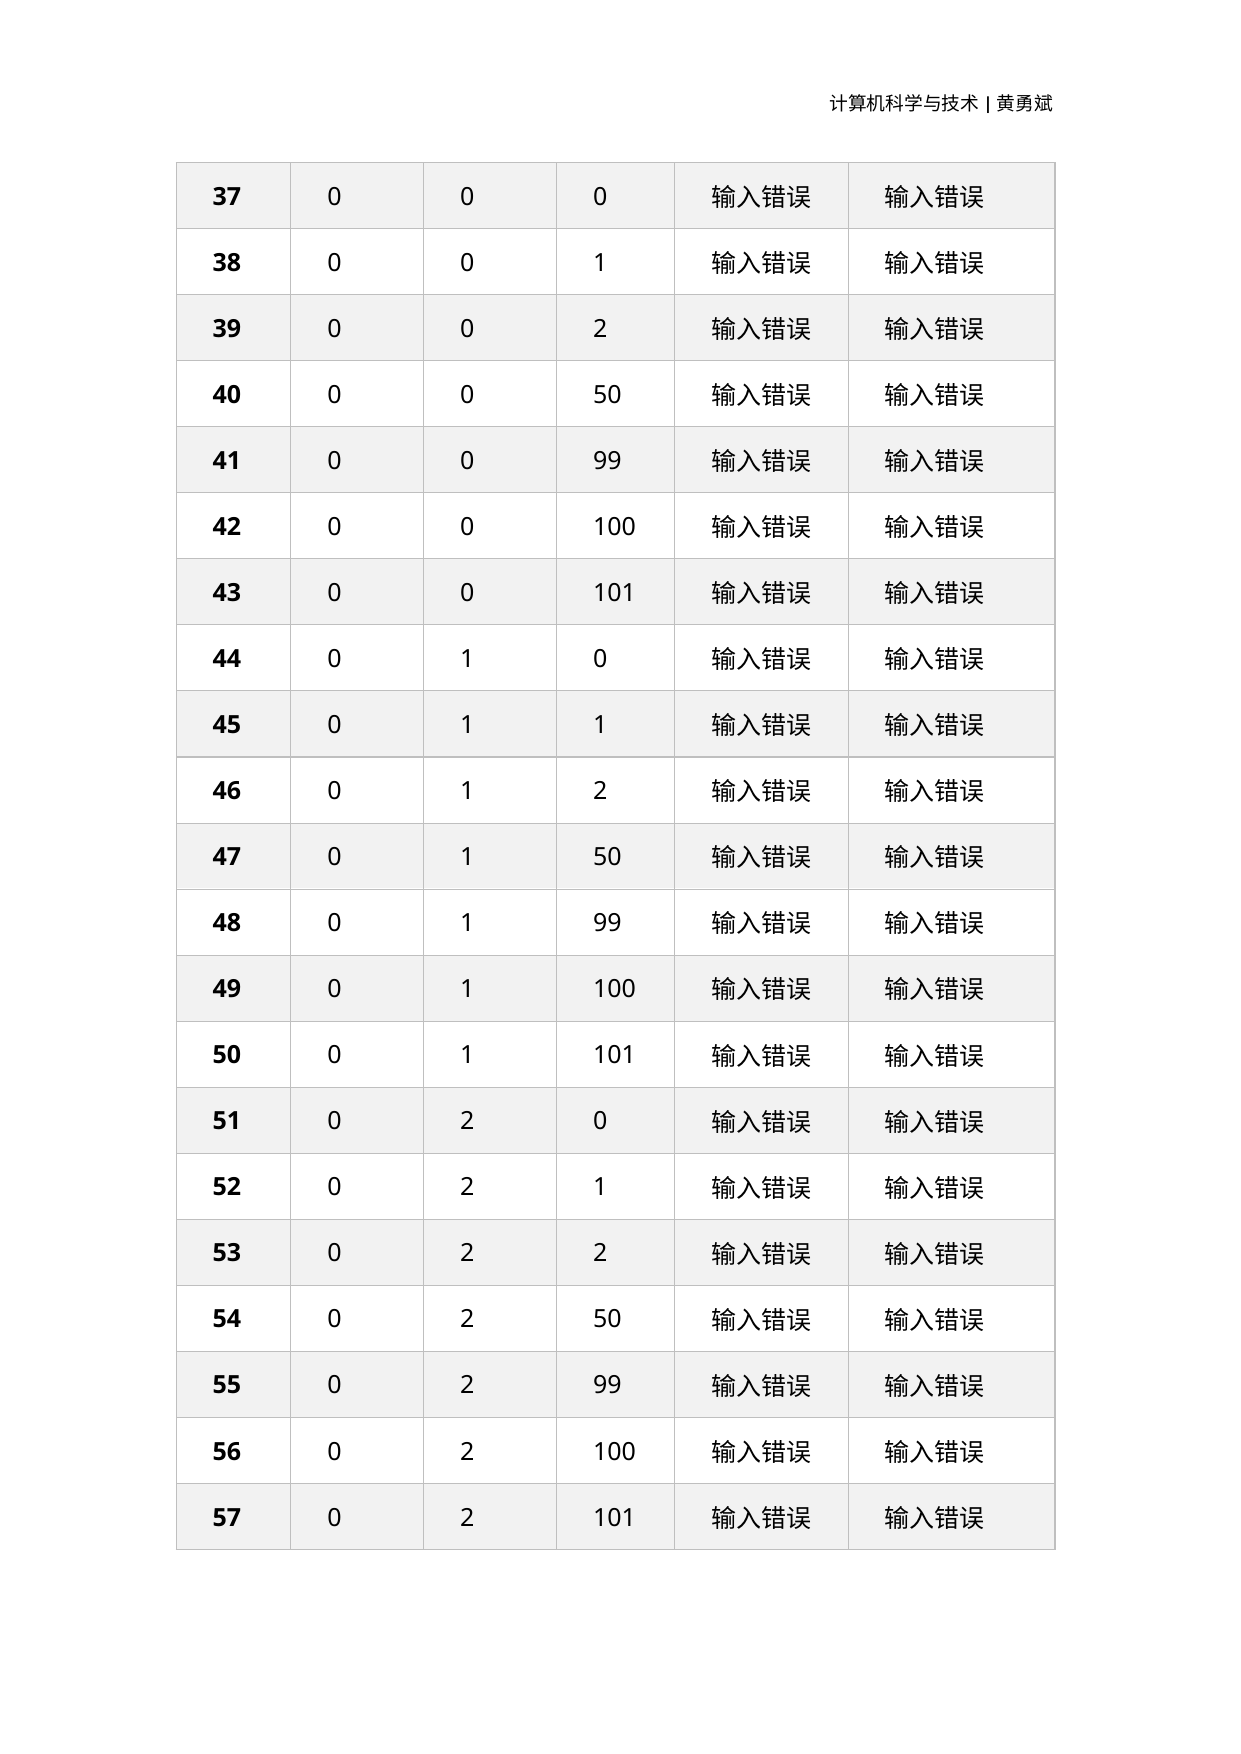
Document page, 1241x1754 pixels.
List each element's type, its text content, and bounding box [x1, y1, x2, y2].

table_cell 输入错误 [849, 956, 1054, 1021]
table_cell 0 [291, 1352, 423, 1417]
table_cell 2 [424, 1418, 556, 1483]
table_cell 0 [291, 1484, 423, 1549]
table_cell 0 [424, 229, 556, 294]
table_cell 50 [557, 361, 674, 426]
table_cell 输入错误 [849, 1154, 1054, 1219]
table_cell 101 [557, 1484, 674, 1549]
table_cell 输入错误 [675, 1220, 848, 1285]
table_cell 99 [557, 890, 674, 954]
table_cell 输入错误 [675, 1154, 848, 1219]
table_cell 100 [557, 493, 674, 558]
table_cell 0 [291, 163, 423, 228]
table_cell 输入错误 [849, 1220, 1054, 1285]
table_cell 输入错误 [675, 1484, 848, 1549]
table_cell 2 [557, 758, 674, 822]
table_cell 1 [557, 229, 674, 294]
table_cell 输入错误 [849, 691, 1054, 756]
table_cell 0 [291, 956, 423, 1021]
table_cell 1 [424, 956, 556, 1021]
table_cell 100 [557, 956, 674, 1021]
table_cell 53 [177, 1220, 290, 1285]
table_cell 1 [557, 691, 674, 756]
table_cell 42 [177, 493, 290, 558]
table_cell 0 [291, 1154, 423, 1219]
table_cell 0 [291, 493, 423, 558]
table_cell 0 [291, 1022, 423, 1087]
table_cell 输入错误 [849, 1484, 1054, 1549]
table_cell 45 [177, 691, 290, 756]
table_cell 0 [291, 427, 423, 492]
table_cell 输入错误 [849, 427, 1054, 492]
table_cell 输入错误 [849, 559, 1054, 624]
table_cell 输入错误 [675, 1352, 848, 1417]
table_cell 49 [177, 956, 290, 1021]
table_cell 输入错误 [675, 1022, 848, 1087]
table_cell 1 [424, 758, 556, 822]
table_cell 0 [424, 427, 556, 492]
table_cell 输入错误 [675, 361, 848, 426]
table_cell 输入错误 [675, 229, 848, 294]
table_cell 0 [291, 625, 423, 690]
table_cell 输入错误 [849, 229, 1054, 294]
table_cell 输入错误 [849, 1418, 1054, 1483]
table_cell 1 [424, 691, 556, 756]
table_cell 0 [557, 163, 674, 228]
table_cell 0 [291, 758, 423, 822]
table_cell 0 [424, 361, 556, 426]
table_cell 1 [424, 1022, 556, 1087]
table_cell 输入错误 [849, 890, 1054, 954]
table_cell 0 [291, 361, 423, 426]
table_cell 1 [424, 890, 556, 954]
table_cell 输入错误 [675, 890, 848, 954]
table_cell 52 [177, 1154, 290, 1219]
table_cell 输入错误 [675, 295, 848, 360]
table_cell 输入错误 [675, 1088, 848, 1153]
table_cell 0 [557, 1088, 674, 1153]
table_cell 47 [177, 824, 290, 888]
table_cell 54 [177, 1286, 290, 1351]
table_cell 输入错误 [849, 1088, 1054, 1153]
table_cell 50 [557, 824, 674, 888]
table_cell 50 [177, 1022, 290, 1087]
table_cell 输入错误 [849, 625, 1054, 690]
table_cell 44 [177, 625, 290, 690]
table_cell 输入错误 [675, 758, 848, 822]
table_cell 输入错误 [675, 1418, 848, 1483]
table_cell 40 [177, 361, 290, 426]
table_cell 输入错误 [849, 163, 1054, 228]
table_cell 2 [424, 1088, 556, 1153]
table_cell 1 [557, 1154, 674, 1219]
table_cell 输入错误 [849, 758, 1054, 822]
table_cell 2 [424, 1352, 556, 1417]
table_cell 1 [424, 824, 556, 888]
table_cell 0 [291, 1220, 423, 1285]
table_cell 100 [557, 1418, 674, 1483]
table_cell 2 [557, 1220, 674, 1285]
table_cell 0 [291, 559, 423, 624]
table_cell 37 [177, 163, 290, 228]
table_cell 0 [291, 295, 423, 360]
table_cell 输入错误 [675, 493, 848, 558]
table_cell 43 [177, 559, 290, 624]
table_cell 99 [557, 427, 674, 492]
table_cell 0 [424, 559, 556, 624]
table_cell 2 [424, 1286, 556, 1351]
table_cell 0 [291, 229, 423, 294]
table_cell 48 [177, 890, 290, 954]
table_cell 输入错误 [675, 1286, 848, 1351]
table_cell 0 [291, 691, 423, 756]
table_cell 101 [557, 559, 674, 624]
table_cell 0 [557, 625, 674, 690]
table_cell 2 [424, 1220, 556, 1285]
table_cell 输入错误 [849, 295, 1054, 360]
table_cell 2 [424, 1484, 556, 1549]
table_cell 输入错误 [675, 625, 848, 690]
table_cell 0 [291, 1286, 423, 1351]
table_cell 38 [177, 229, 290, 294]
table_cell 输入错误 [849, 1022, 1054, 1087]
table_cell 输入错误 [675, 691, 848, 756]
table_cell 输入错误 [675, 559, 848, 624]
table_cell 1 [424, 625, 556, 690]
table_cell 0 [424, 163, 556, 228]
table_cell 46 [177, 758, 290, 822]
table_cell 55 [177, 1352, 290, 1417]
table_cell 51 [177, 1088, 290, 1153]
table_cell 56 [177, 1418, 290, 1483]
table_cell 输入错误 [849, 824, 1054, 888]
table_cell 101 [557, 1022, 674, 1087]
table_cell 0 [291, 1418, 423, 1483]
table_cell 输入错误 [675, 956, 848, 1021]
table_cell 0 [424, 295, 556, 360]
table_cell 输入错误 [849, 493, 1054, 558]
table_cell 输入错误 [849, 1286, 1054, 1351]
table_cell 39 [177, 295, 290, 360]
table_cell 输入错误 [849, 361, 1054, 426]
table_cell 输入错误 [675, 163, 848, 228]
table_cell 57 [177, 1484, 290, 1549]
table_cell 2 [424, 1154, 556, 1219]
table_cell 0 [424, 493, 556, 558]
table_cell 0 [291, 1088, 423, 1153]
table_cell 输入错误 [849, 1352, 1054, 1417]
table_cell 0 [291, 890, 423, 954]
table_cell 50 [557, 1286, 674, 1351]
table_cell 输入错误 [675, 427, 848, 492]
table_cell 0 [291, 824, 423, 888]
table_cell 2 [557, 295, 674, 360]
table_cell 99 [557, 1352, 674, 1417]
table_cell 输入错误 [675, 824, 848, 888]
table_cell 41 [177, 427, 290, 492]
